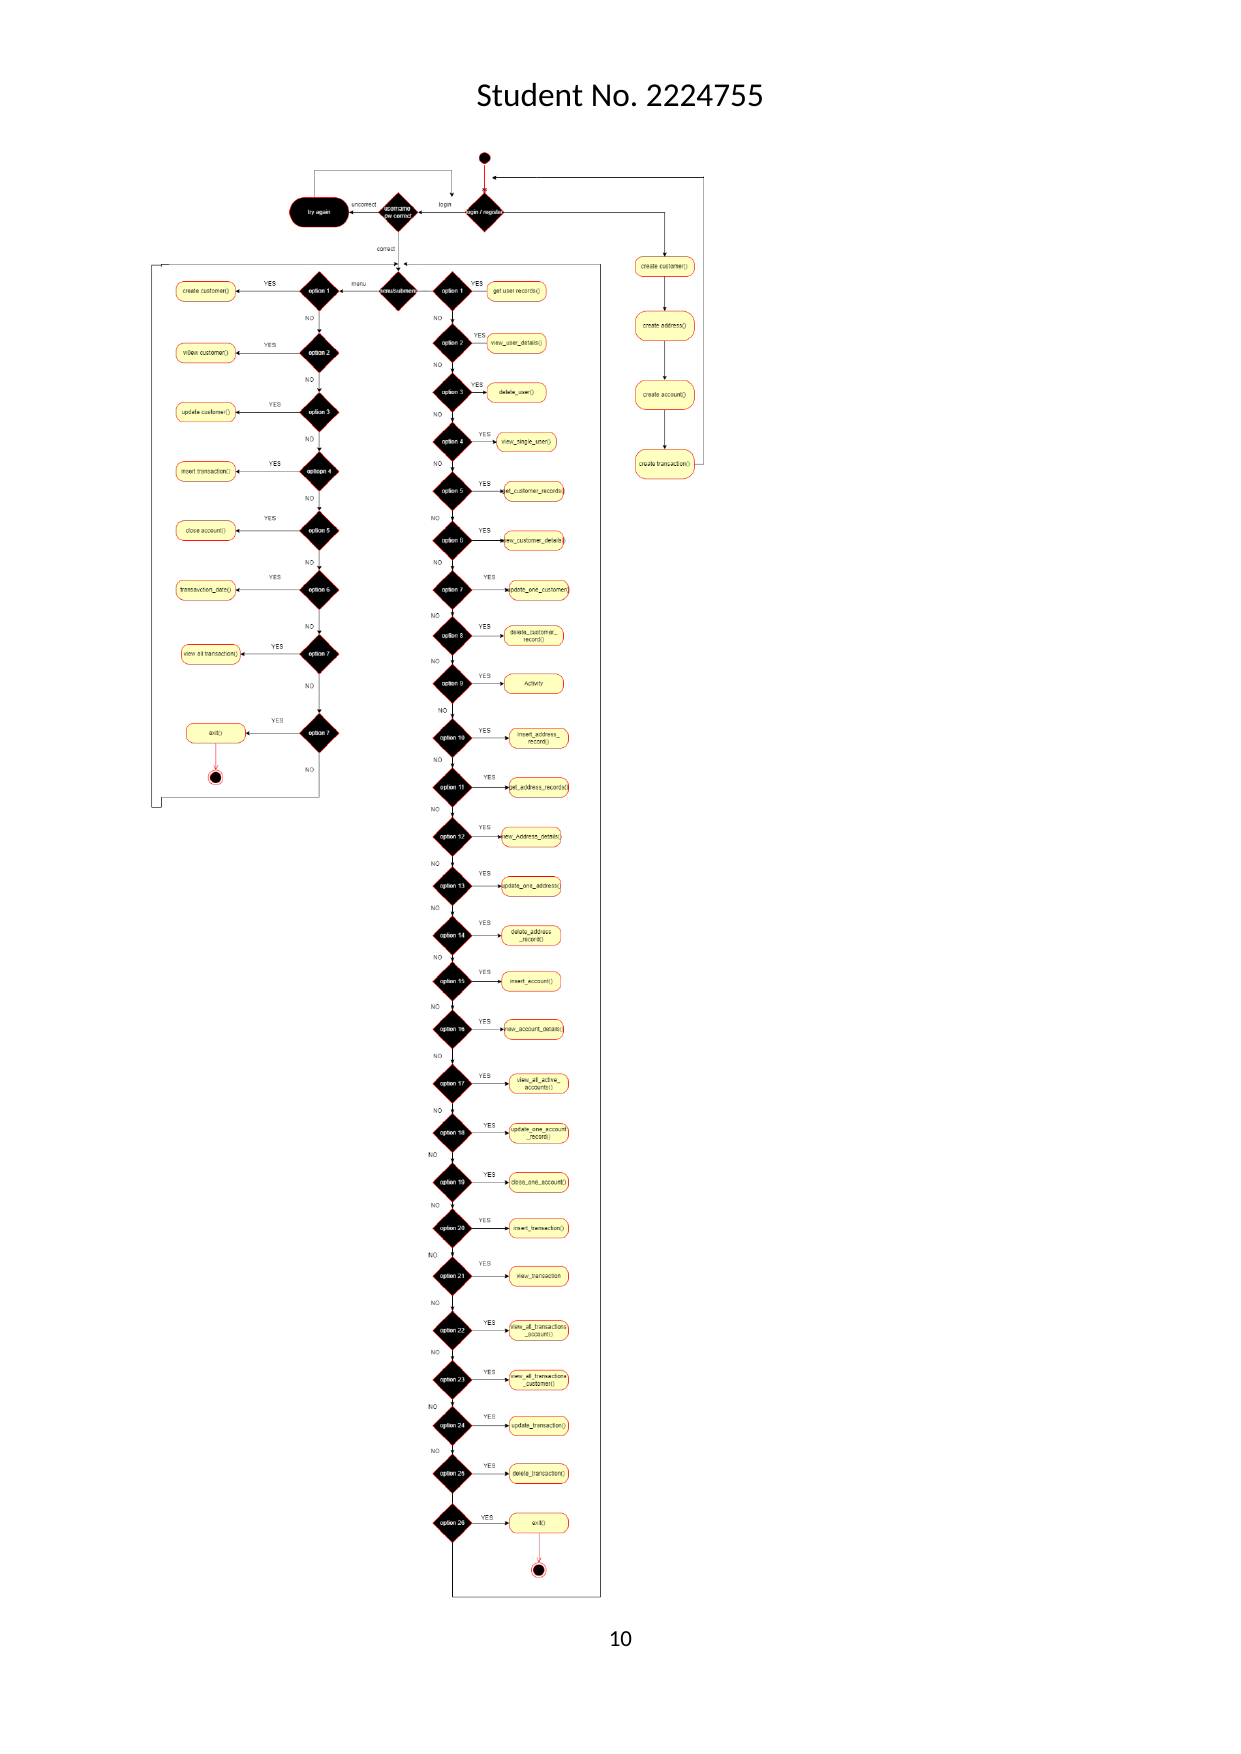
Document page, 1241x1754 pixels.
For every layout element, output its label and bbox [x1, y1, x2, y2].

picture [150, 150, 706, 1603]
